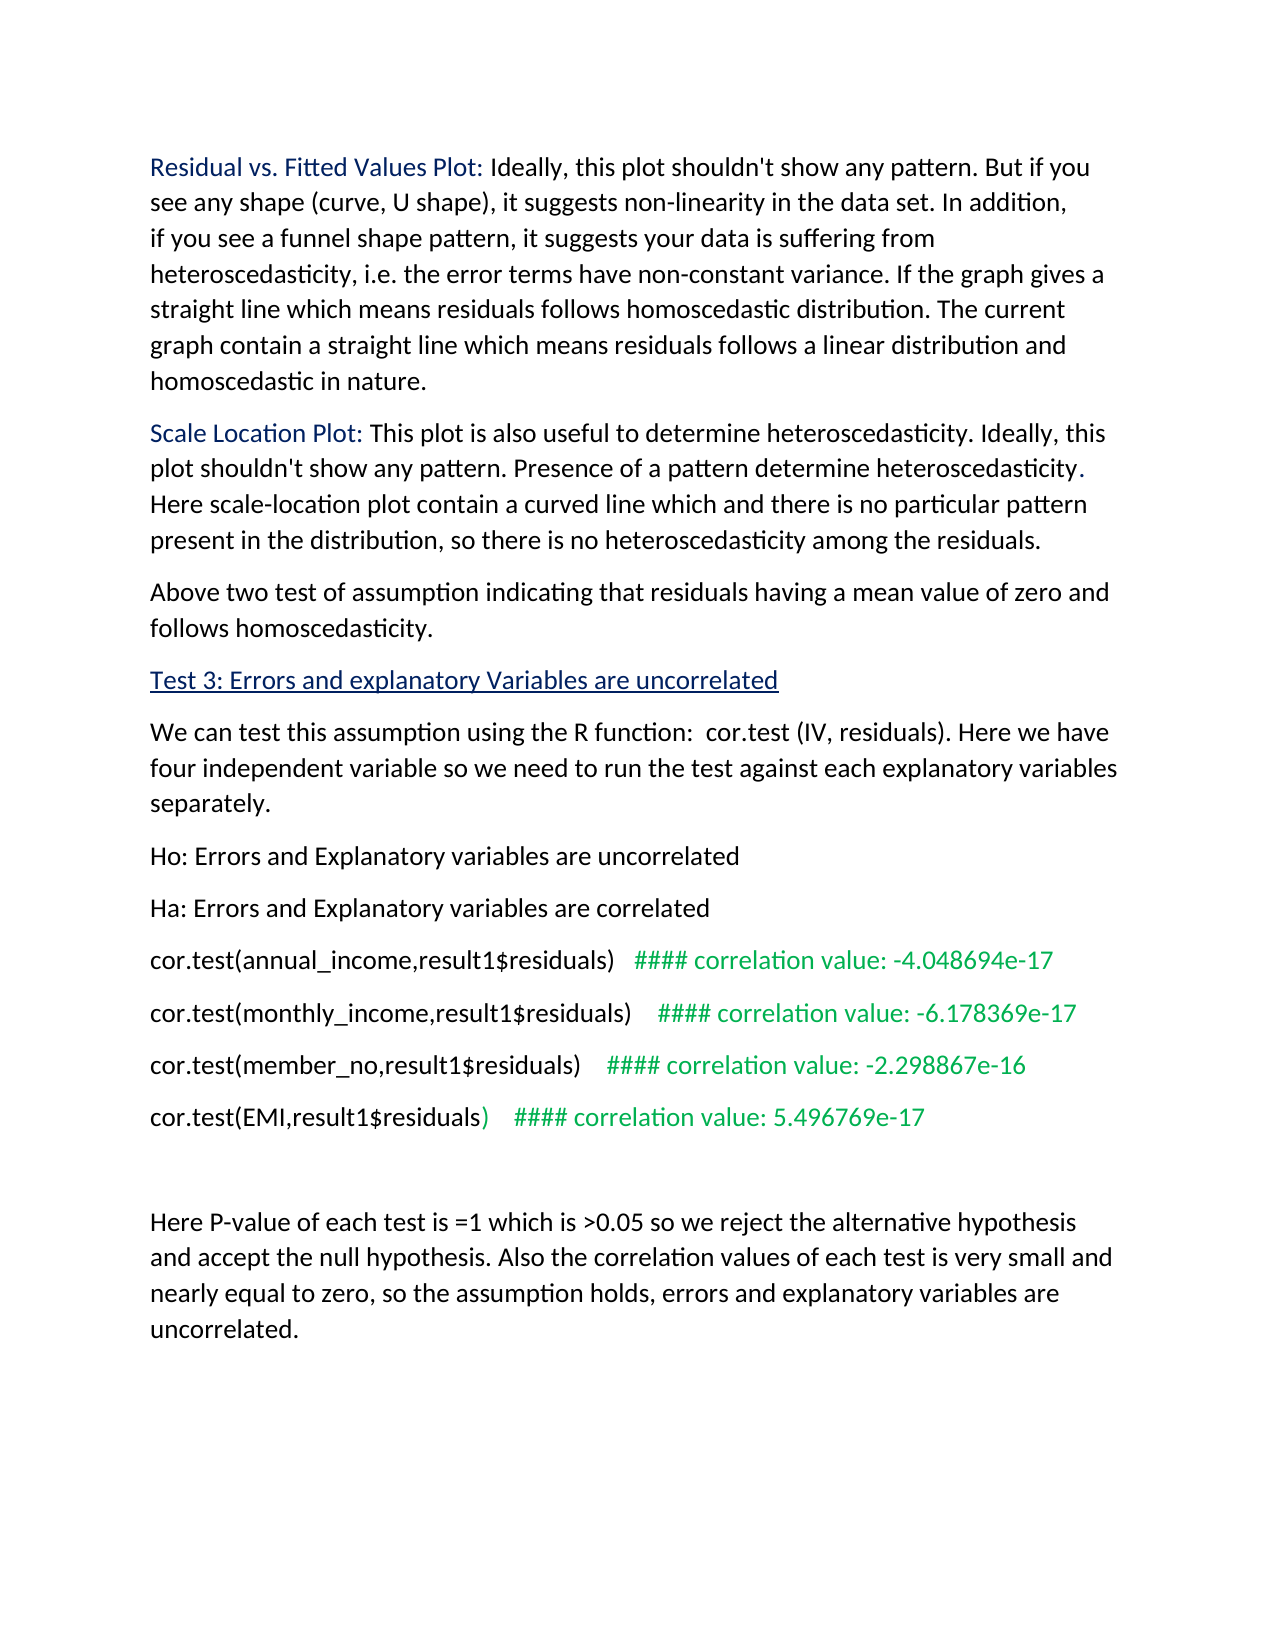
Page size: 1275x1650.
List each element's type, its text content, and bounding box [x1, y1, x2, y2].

text Above two test of assumption indicating that residuals having a mean value of zero and follows homoscedasticity. [150, 575, 1125, 644]
text Scale Location Plot: This plot is also useful to determine heteroscedasticity. Ideally, this plot shouldn't show any pattern. Presence of a pattern determine heteroscedasticity. Here scale-location plot contain a curved line which and there is no particular pattern present in the distribution, so there is no heteroscedasticity among the residuals. [150, 416, 1125, 556]
text Test 3: Errors and explanatory Variables are uncorrelated [150, 663, 1125, 696]
text cor.test(member_no,result1$residuals) #### correlation value: -2.298867e-16 [150, 1048, 1125, 1081]
text Ha: Errors and Explanatory variables are correlated [150, 891, 1125, 924]
text Residual vs. Fitted Values Plot: Ideally, this plot shouldn't show any pattern. But if you see any shape (curve, U shape), it suggests non-linearity in the data set. In addition, if you see a funnel shape pattern, it suggests your data is suffering from heteroscedasticity, i.e. the error terms have non-constant variance. If the graph gives a straight line which means residuals follows homoscedastic distribution. The current graph contain a straight line which means residuals follows a linear distribution and homoscedastic in nature. [150, 150, 1125, 397]
text cor.test(monthly_income,result1$residuals) #### correlation value: -6.178369e-17 [150, 996, 1125, 1029]
text cor.test(EMI,result1$residuals) #### correlation value: 5.496769e-17 [150, 1100, 1125, 1133]
text Here P-value of each test is =1 which is >0.05 so we reject the alternative hypothesis and accept the null hypothesis. Also the correlation values of each test is very small and nearly equal to zero, so the assumption holds, errors and explanatory variables are uncorrelated. [150, 1205, 1125, 1345]
text Ho: Errors and Explanatory variables are uncorrelated [150, 839, 1125, 872]
text We can test this assumption using the R function: cor.test (IV, residuals). Here we have four independent variable so we need to run the test against each explanatory variables separately. [150, 715, 1125, 820]
text cor.test(annual_income,result1$residuals) #### correlation value: -4.048694e-17 [150, 943, 1125, 977]
